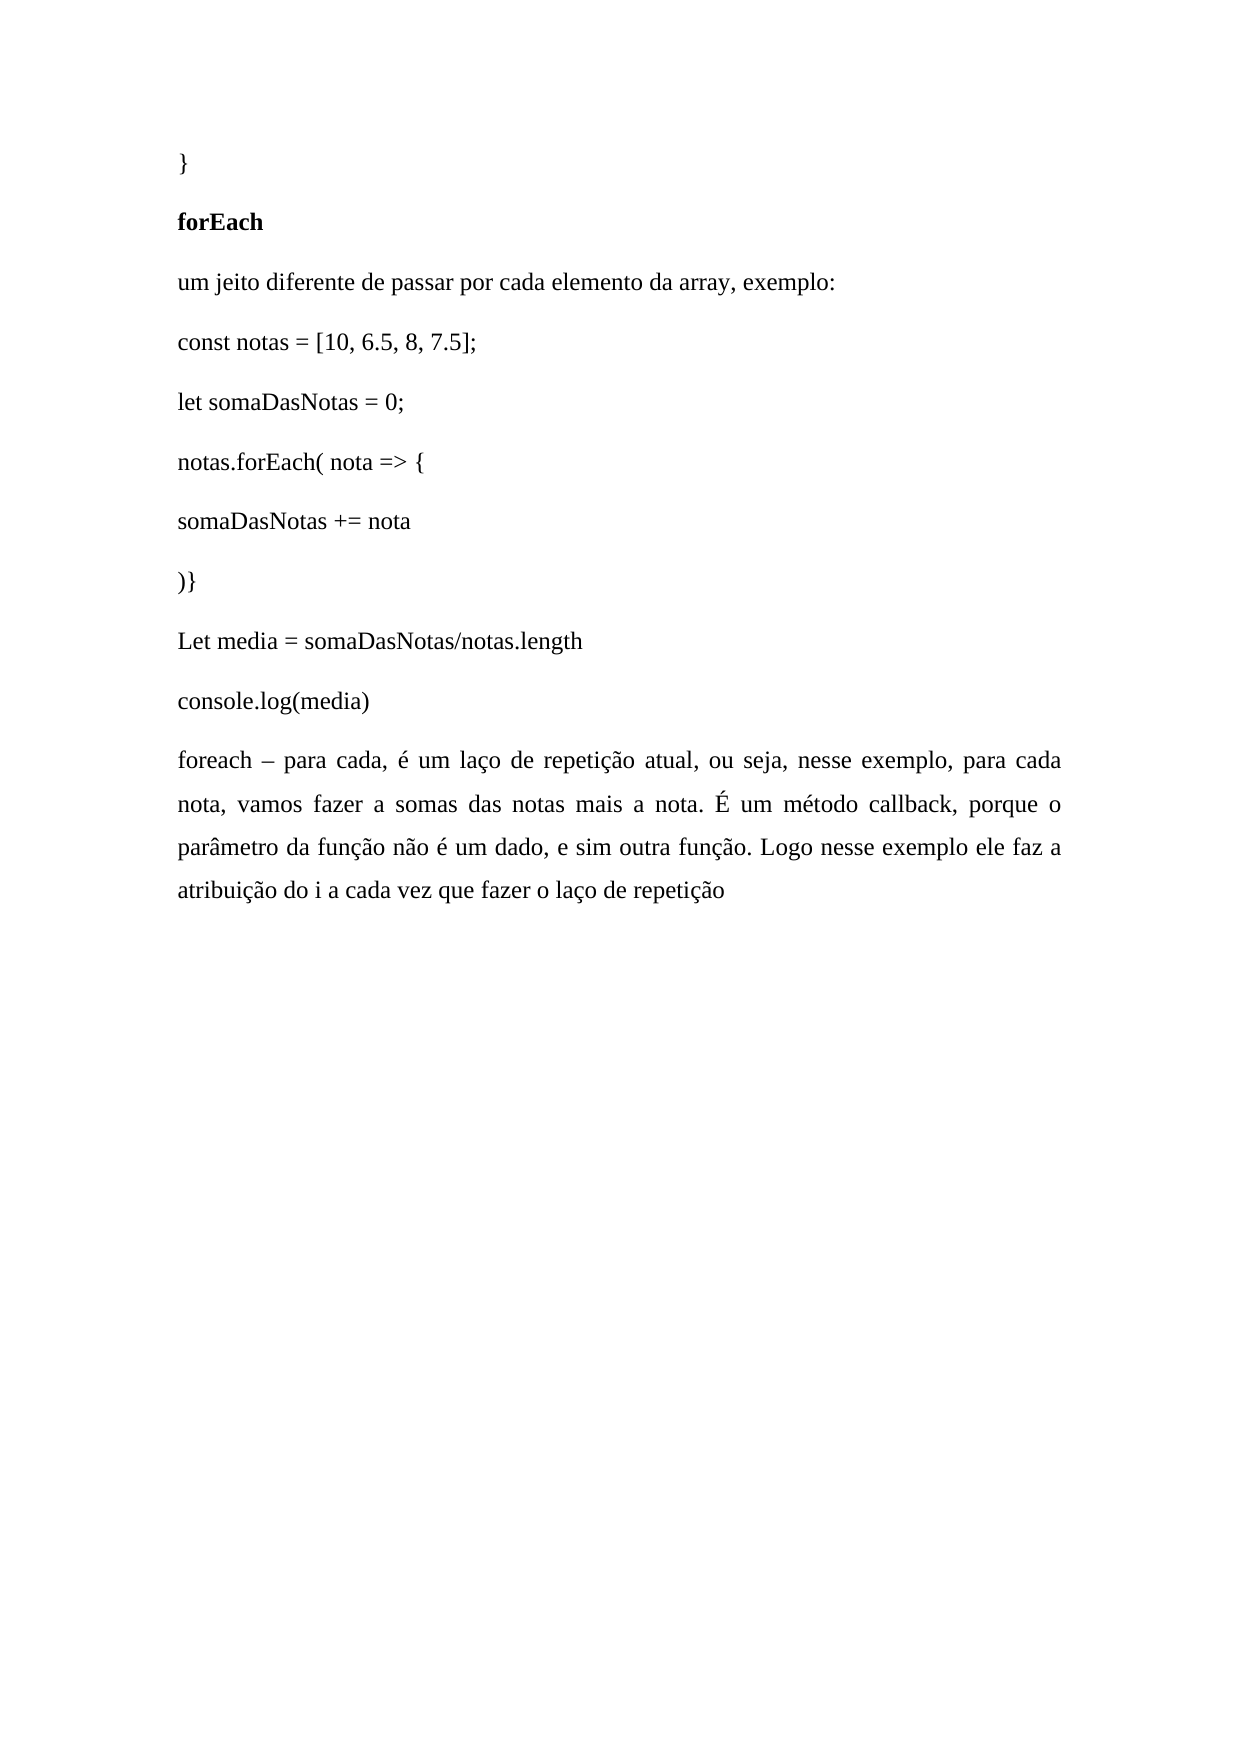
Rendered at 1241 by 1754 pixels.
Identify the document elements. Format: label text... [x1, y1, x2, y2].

text let somaDasNotas = 0; [177, 387, 1063, 416]
text Let media = somaDasNotas/notas.length [177, 626, 1063, 655]
text somaDasNotas += nota [177, 506, 1063, 535]
text } [177, 148, 1063, 176]
text const notas = [10, 6.5, 8, 7.5]; [177, 327, 1063, 356]
text forEach [177, 207, 1063, 236]
text foreach – para cada, é um laço de repetição atual, ou seja, nesse exemplo, para cada nota, vamos fazer a somas das notas mais a nota. É um método callback, porque o parâmetro da função não é um dado, e sim outra função. Logo nesse exemplo ele faz a atribuição do i a cada vez que fazer o laço de repetição [177, 746, 1063, 904]
text console.log(media) [177, 686, 1063, 714]
text um jeito diferente de passar por cada elemento da array, exemplo: [177, 267, 1063, 296]
text notas.forEach( nota => { [177, 447, 1063, 475]
text )} [177, 566, 1063, 595]
